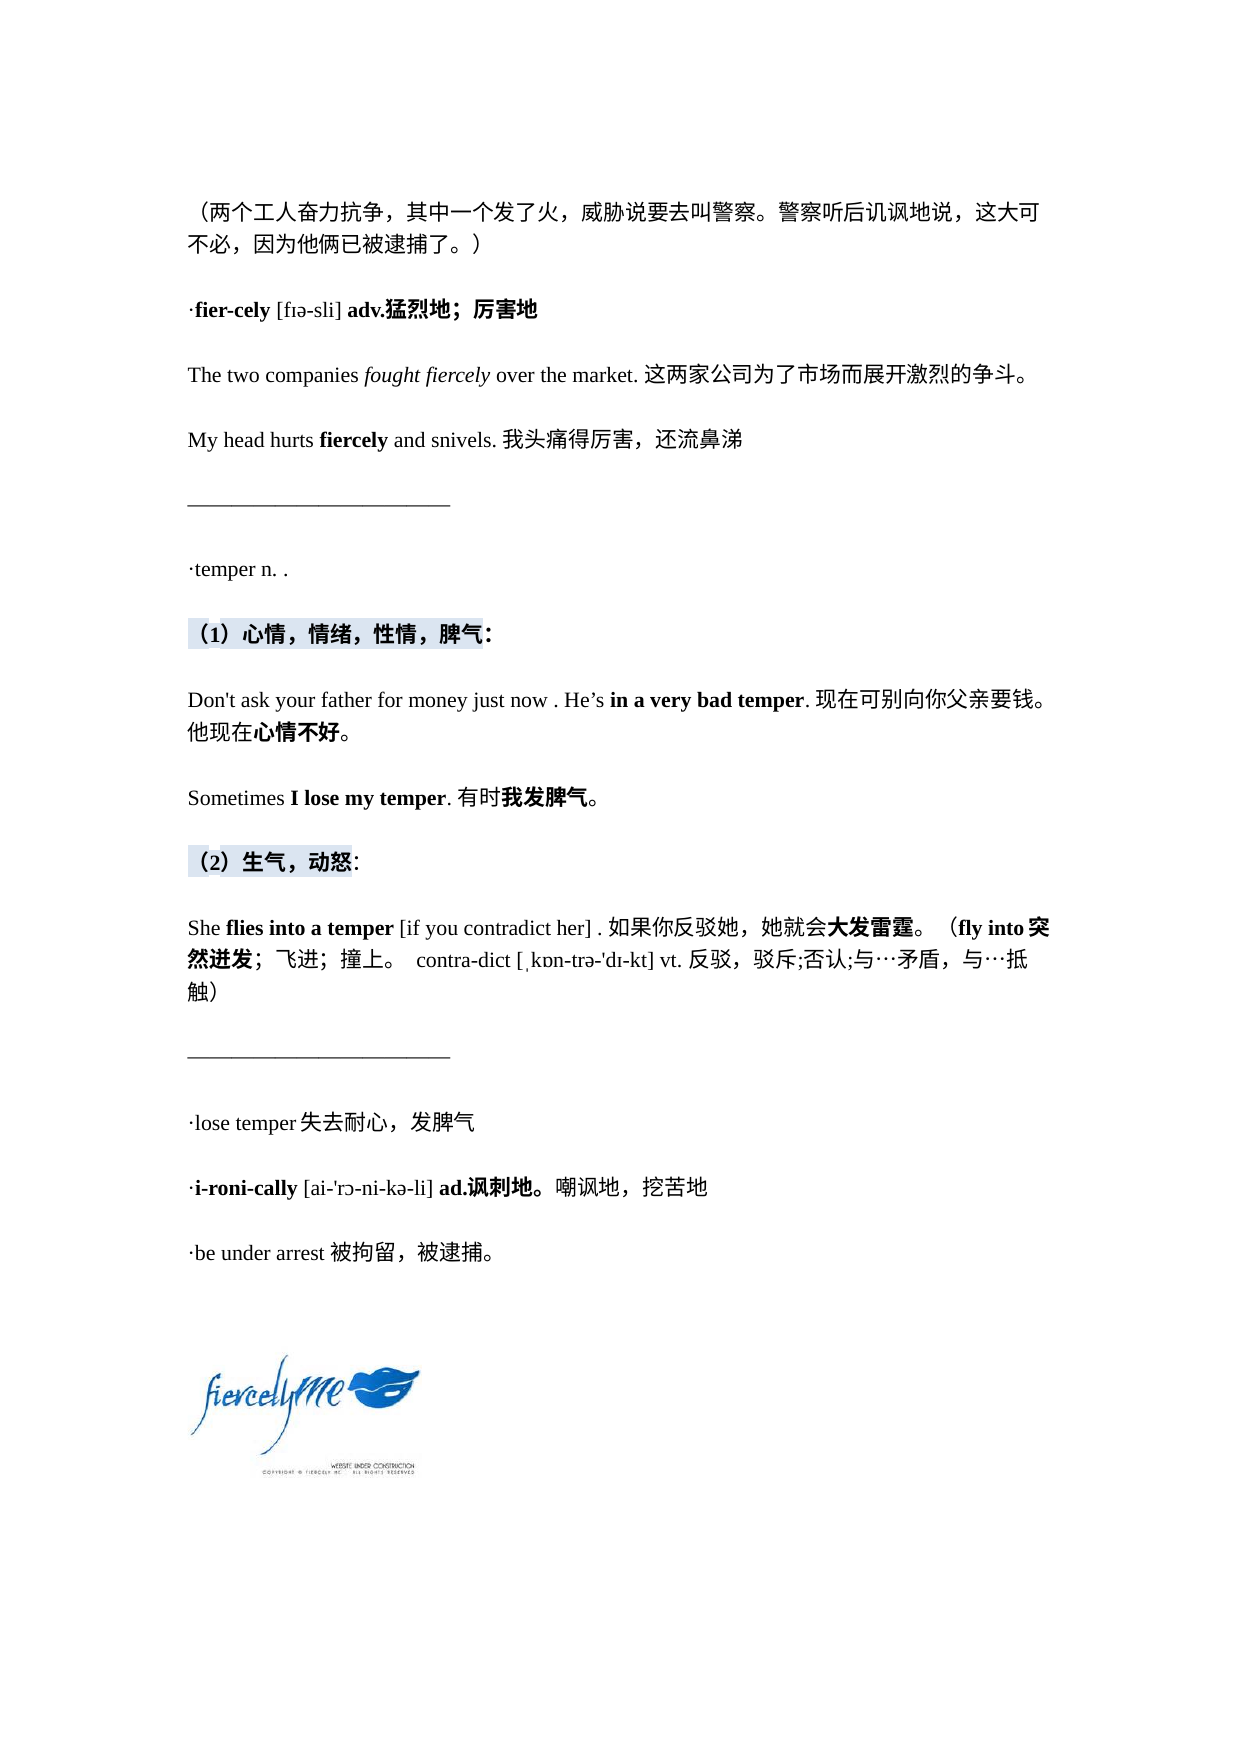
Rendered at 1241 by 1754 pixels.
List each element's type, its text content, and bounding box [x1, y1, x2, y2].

text My head hurts fiercely and snivels. 我头痛得厉害，还流鼻涕 [187, 422, 1053, 454]
picture [187, 1314, 422, 1480]
text ·be under arrest 被拘留，被逮捕。 [187, 1234, 1053, 1267]
text ———————————— [187, 1039, 1053, 1072]
text ———————————— [187, 487, 1053, 519]
text （两个工人奋力抗争，其中一个发了火，威胁说要去叫警察。警察听后讥讽地说，这大可不必，因为他俩已被逮捕了。） [187, 194, 1053, 259]
text The two companies fought fiercely over the market. 这两家公司为了市场而展开激烈的争斗。 [187, 357, 1053, 389]
text ·i-roni-cally [ai-'rɔ-ni-kә-li] ad.讽刺地。嘲讽地，挖苦地 [187, 1169, 1053, 1202]
text Don't ask your father for money just now . He’s in a very bad temper. 现在可别向你父亲要钱。他现在心情不好。 [187, 682, 1053, 747]
text ·temper n. . [187, 552, 1053, 584]
text ·fier-cely [fɪə-sli] adv.猛烈地；厉害地 [187, 292, 1053, 324]
text （2）生气，动怒： [187, 844, 1053, 877]
text （1）心情，情绪，性情，脾气： [187, 617, 1053, 649]
text ·lose temper失去耐心，发脾气 [187, 1104, 1053, 1137]
text Sometimes I lose my temper. 有时我发脾气。 [187, 779, 1053, 812]
text She flies into a temper [if you contradict her] . 如果你反驳她，她就会大发雷霆。（fly into突然迸发；飞进；撞上。 contra-dict [ˌkɒn-trə-'dɪ-kt] vt. 反驳，驳斥;否认;与…矛盾，与…抵触） [187, 909, 1053, 1007]
